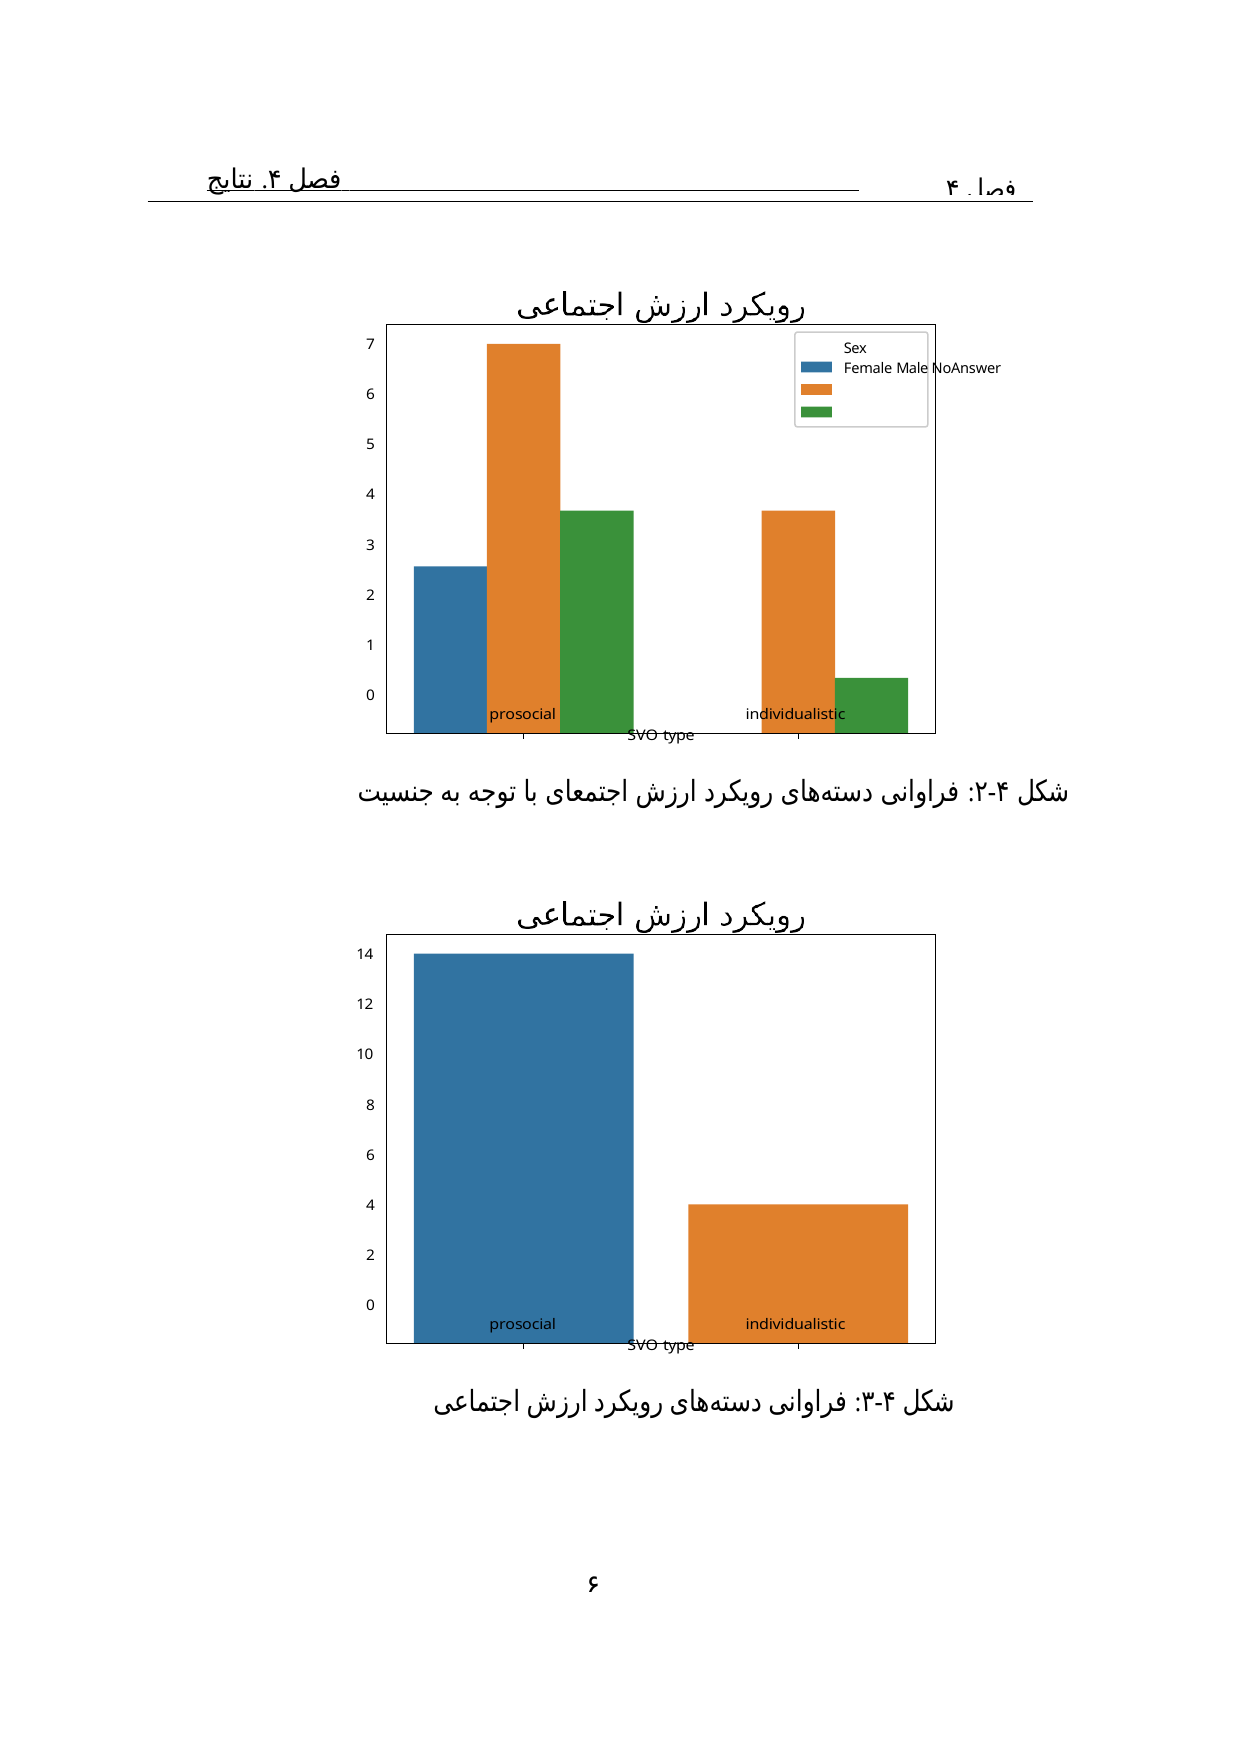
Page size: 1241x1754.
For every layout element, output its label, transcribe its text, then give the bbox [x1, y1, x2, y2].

text 1 [366, 634, 1176, 654]
picture [636, 296, 700, 323]
text 2 [366, 1245, 1176, 1265]
text 10 [356, 1044, 1176, 1064]
text 5 [366, 434, 1176, 454]
text SVO type [582, 723, 740, 745]
picture [636, 906, 700, 933]
picture [518, 298, 558, 319]
picture [721, 901, 804, 933]
picture [518, 908, 558, 929]
text ﺷﮑﻞ ۴-۳: ﻓﺮاواﻧﯽ دﺳﺘﻪﻫﺎی روﯾﮑﺮد ارزش اﺟﺘﻤﺎﻋﯽ [433, 1384, 1176, 1418]
text 14 [356, 943, 1176, 963]
picture [721, 291, 804, 323]
text prosocial individualistic [489, 1314, 1176, 1333]
text 6 [366, 1144, 1176, 1164]
picture [563, 291, 614, 320]
text ﻓﺼﻞ ۴. ﻧﺘﺎﯾﺞ [207, 163, 1176, 194]
picture [563, 901, 614, 930]
text 4 [366, 1194, 1176, 1214]
text 6 [366, 384, 1176, 404]
text 3 [366, 534, 1176, 554]
text 7 [366, 333, 1176, 353]
text 8 [366, 1094, 1176, 1114]
text 12 [356, 994, 1176, 1014]
text 0 [366, 685, 1176, 704]
text 0 [366, 1295, 1176, 1314]
text ﺷﮑﻞ ۴-۲: ﻓﺮاواﻧﯽ دﺳﺘﻪﻫﺎی روﯾﮑﺮد ارزش اﺟﺘﻤﻌﺎی ﺑﺎ ﺗﻮﺟﻪ ﺑﻪ ﺟﻨﺴﯿﺖ [357, 774, 1176, 808]
text 2 [366, 584, 1176, 604]
text 4 [366, 484, 1176, 504]
text prosocial individualistic [489, 704, 1176, 723]
text SVO type [582, 1333, 740, 1355]
